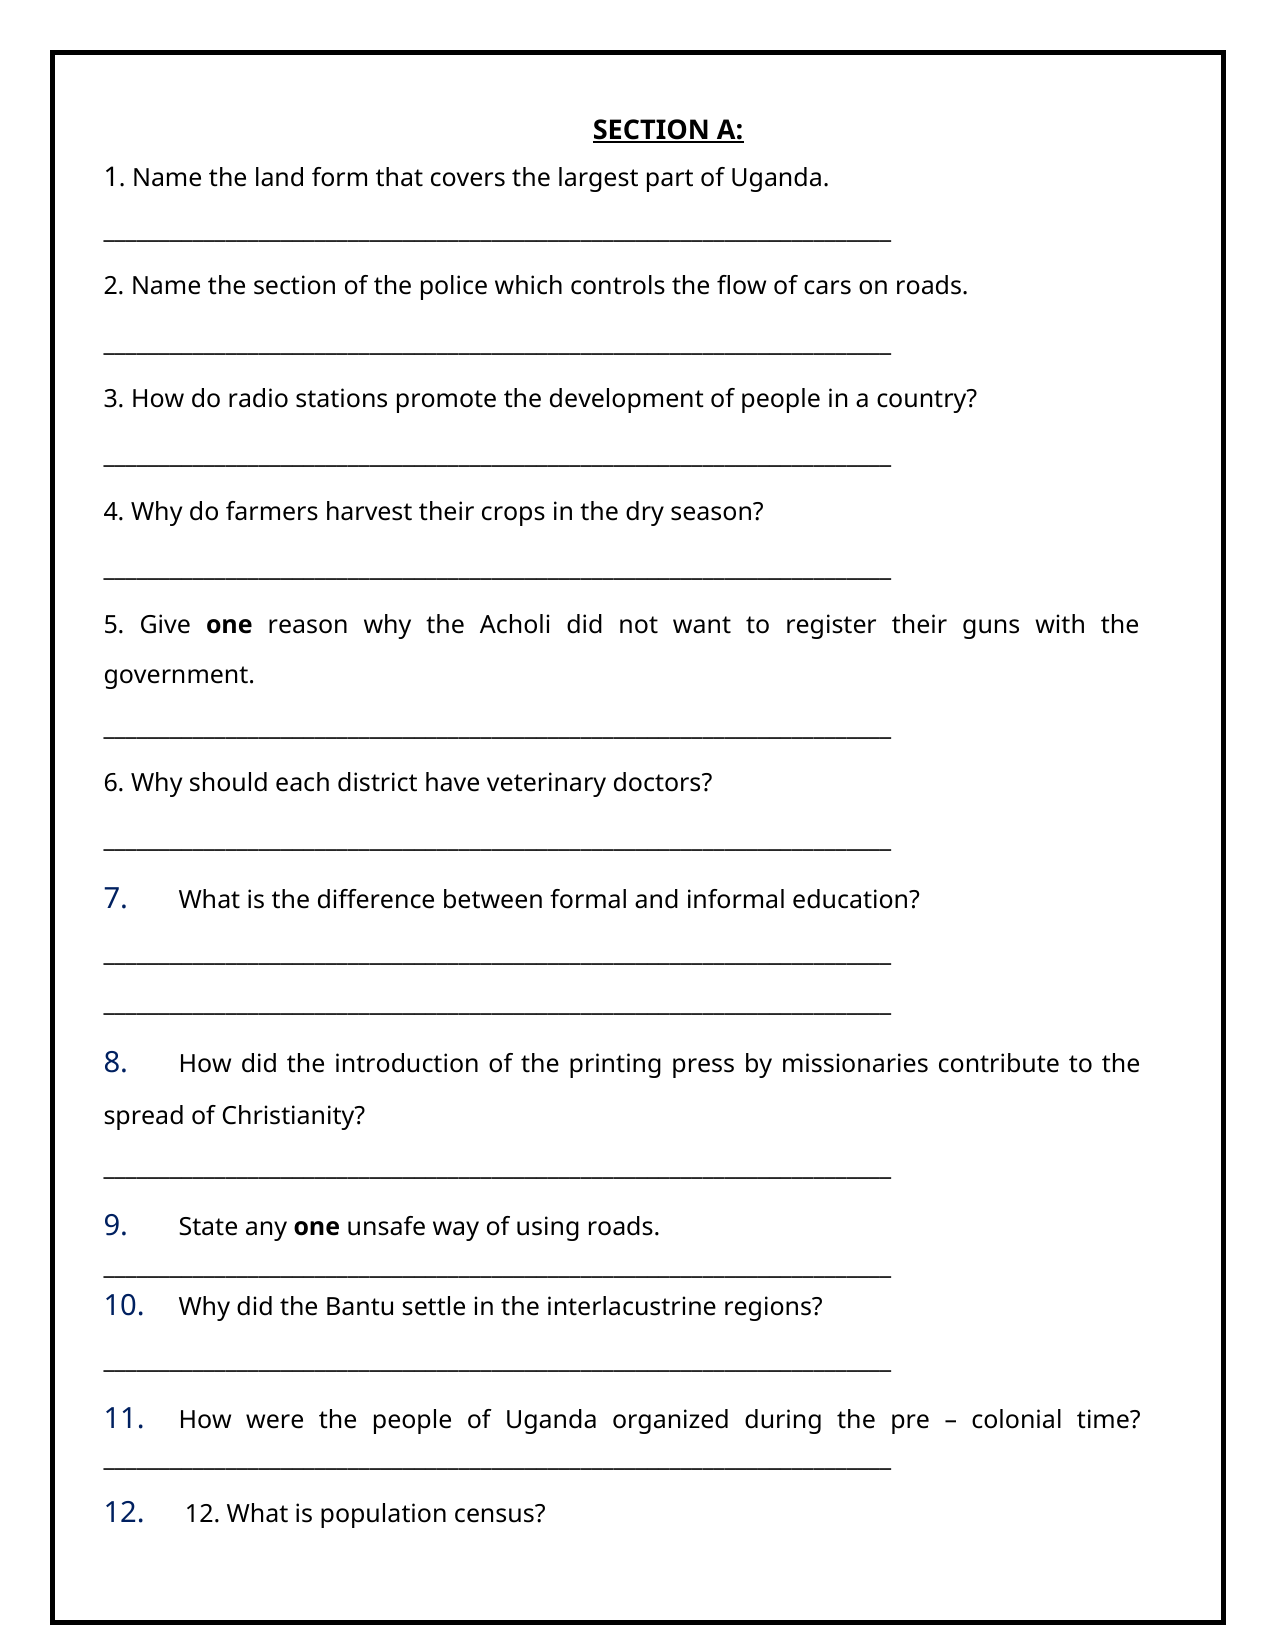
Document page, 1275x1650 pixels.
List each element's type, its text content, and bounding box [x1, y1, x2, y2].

text _______________________________________________________________________ [103, 550, 1142, 584]
list What is the difference between formal and informal education? [103, 877, 1142, 917]
text 1. Name the land form that covers the largest part of Uganda. [103, 158, 1142, 194]
list How were the people of Uganda organized during the pre – colonial time? _______________________________________________________________________ [103, 1397, 1142, 1474]
list 12. What is population census? [103, 1491, 1142, 1531]
text _______________________________________________________________________ [103, 934, 1142, 968]
text _______________________________________________________________________ [103, 1341, 1142, 1375]
text 6. Why should each district have veterinary doctors? [103, 764, 1142, 799]
list Why did the Bantu settle in the interlacustrine regions? [103, 1284, 1142, 1324]
text SECTION A: [110, 110, 1221, 147]
list How did the introduction of the printing press by missionaries contribute to the spread of Christianity? [103, 1042, 1142, 1132]
text _______________________________________________________________________ [103, 324, 1142, 358]
text 2. Name the section of the police which controls the flow of cars on roads. [103, 268, 1142, 302]
text _______________________________________________________________________ [103, 211, 1142, 245]
list State any one unsafe way of using roads. [103, 1204, 1142, 1244]
text _______________________________________________________________________ [103, 1247, 1142, 1281]
text _______________________________________________________________________ [103, 985, 1142, 1019]
text _______________________________________________________________________ [103, 821, 1142, 855]
text 3. How do radio stations promote the development of people in a country? [103, 381, 1142, 415]
text 4. Why do farmers harvest their crops in the dry season? [103, 494, 1142, 528]
text _______________________________________________________________________ [103, 437, 1142, 471]
text _______________________________________________________________________ [103, 708, 1142, 742]
text _______________________________________________________________________ [103, 1148, 1142, 1182]
text 5. Give one reason why the Acholi did not want to register their guns with the government. [103, 606, 1142, 691]
